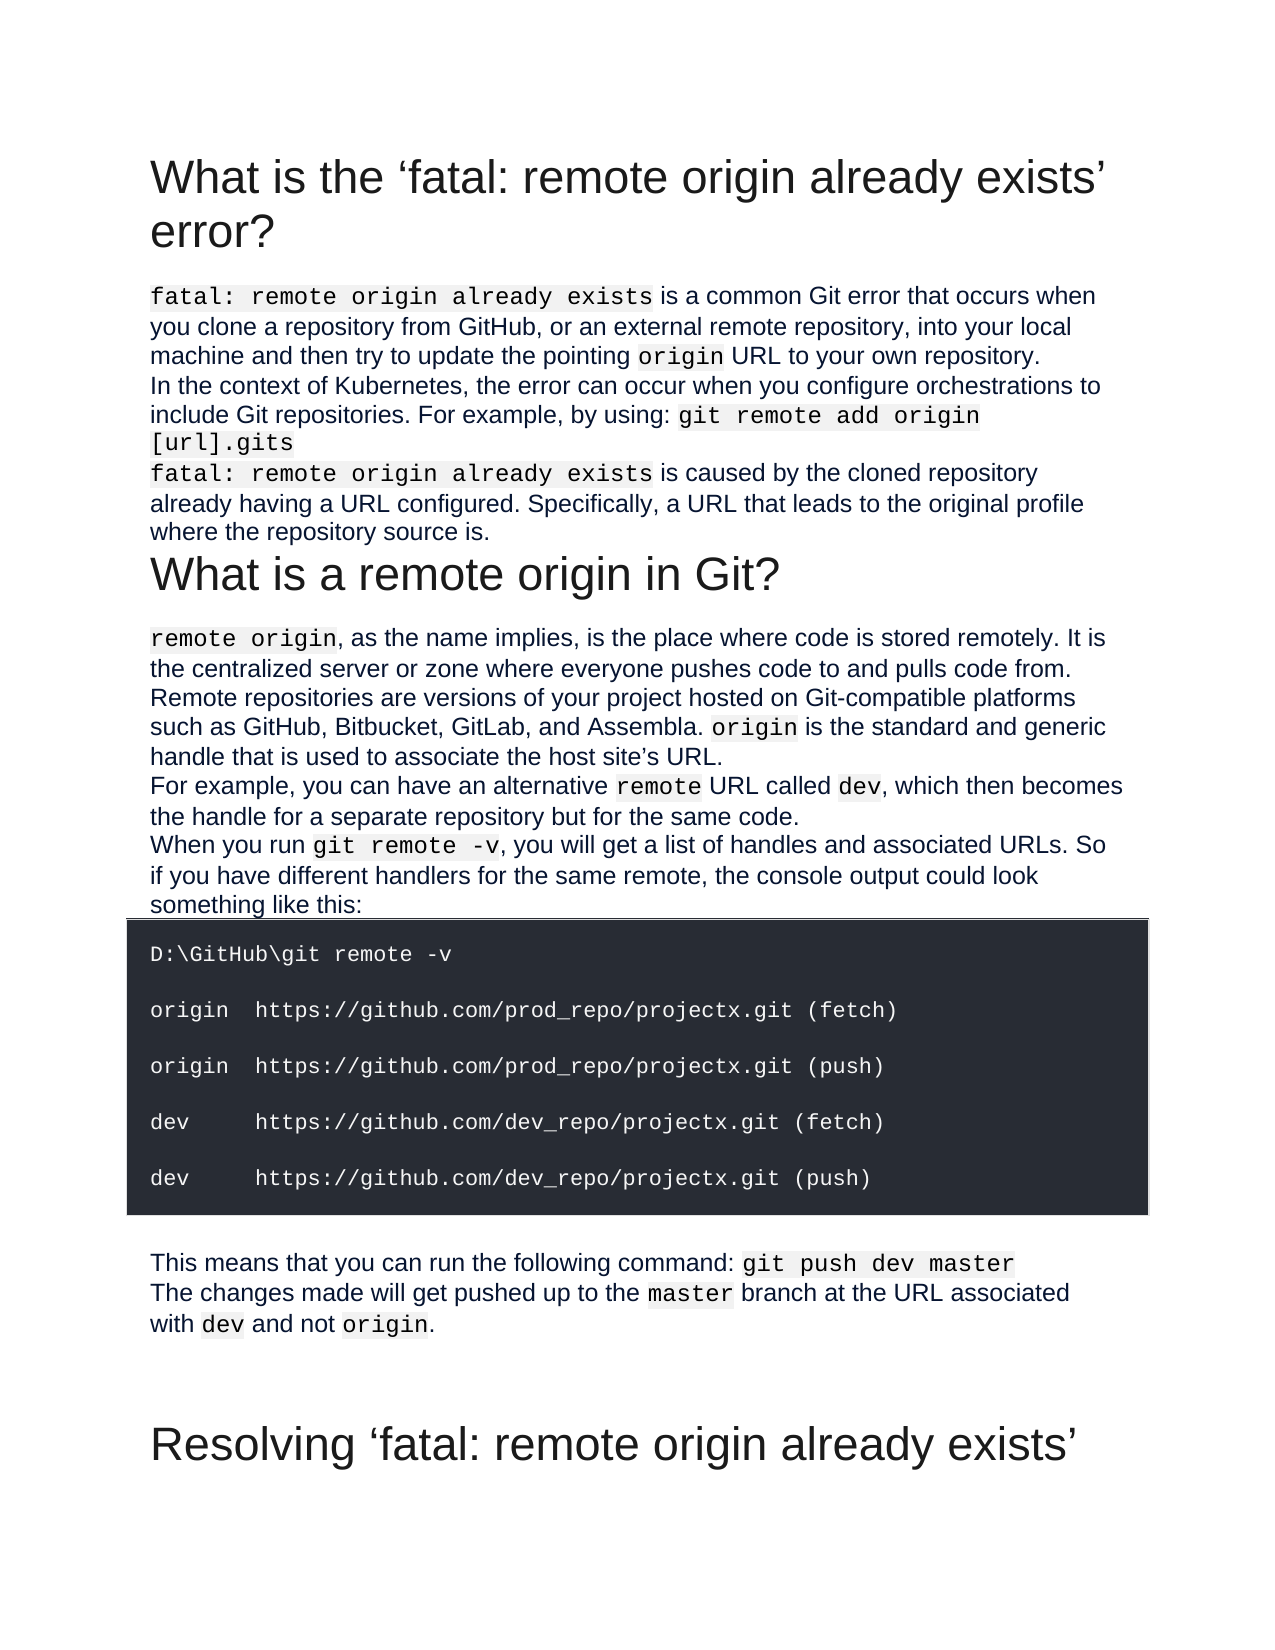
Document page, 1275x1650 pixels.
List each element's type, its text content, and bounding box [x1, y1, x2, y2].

text origin https://github.com/prod_repo/projectx.git (fetch) [127, 974, 1148, 1024]
text dev https://github.com/dev_repo/projectx.git (push) [127, 1143, 1148, 1215]
text For example, you can have an alternative remote URL called dev, which then becomes the handle for a separate repository but for the same code. [150, 771, 1125, 830]
text In the context of Kubernetes, the error can occur when you configure orchestrations to include Git repositories. For example, by using: git remote add origin [url].gits [150, 371, 1125, 458]
text remote origin, as the name implies, is the place where code is stored remotely. It is the centralized server or zone where everyone pushes code to and pulls code from. [150, 623, 1125, 683]
text fatal: remote origin already exists is caused by the cloned repository already having a URL configured. Specifically, a URL that leads to the original profile where the repository source is. [150, 458, 1125, 546]
text D:\GitHub\git remote -v [127, 920, 1148, 968]
text Resolving ‘fatal: remote origin already exists’ [150, 1417, 1125, 1471]
text This means that you can run the following command: git push dev master [150, 1248, 1125, 1278]
text dev https://github.com/dev_repo/projectx.git (fetch) [127, 1087, 1148, 1136]
text What is a remote origin in Git? [150, 546, 1125, 600]
text Remote repositories are versions of your project hosted on Git-compatible platforms such as GitHub, Bitbucket, GitLab, and Assembla. origin is the standard and generic handle that is used to associate the host site’s URL. [150, 683, 1125, 771]
text fatal: remote origin already exists is a common Git error that occurs when you clone a repository from GitHub, or an external remote repository, into your local machine and then try to update the pointing origin URL to your own repository. [150, 281, 1125, 371]
text What is the ‘fatal: remote origin already exists’ error? [150, 150, 1125, 258]
text origin https://github.com/prod_repo/projectx.git (push) [127, 1031, 1148, 1080]
text The changes made will get pushed up to the master branch at the URL associated with dev and not origin. [150, 1278, 1125, 1339]
text When you run git remote -v, you will get a list of handles and associated URLs. So if you have different handlers for the same remote, the console output could look something like this: [150, 830, 1125, 918]
